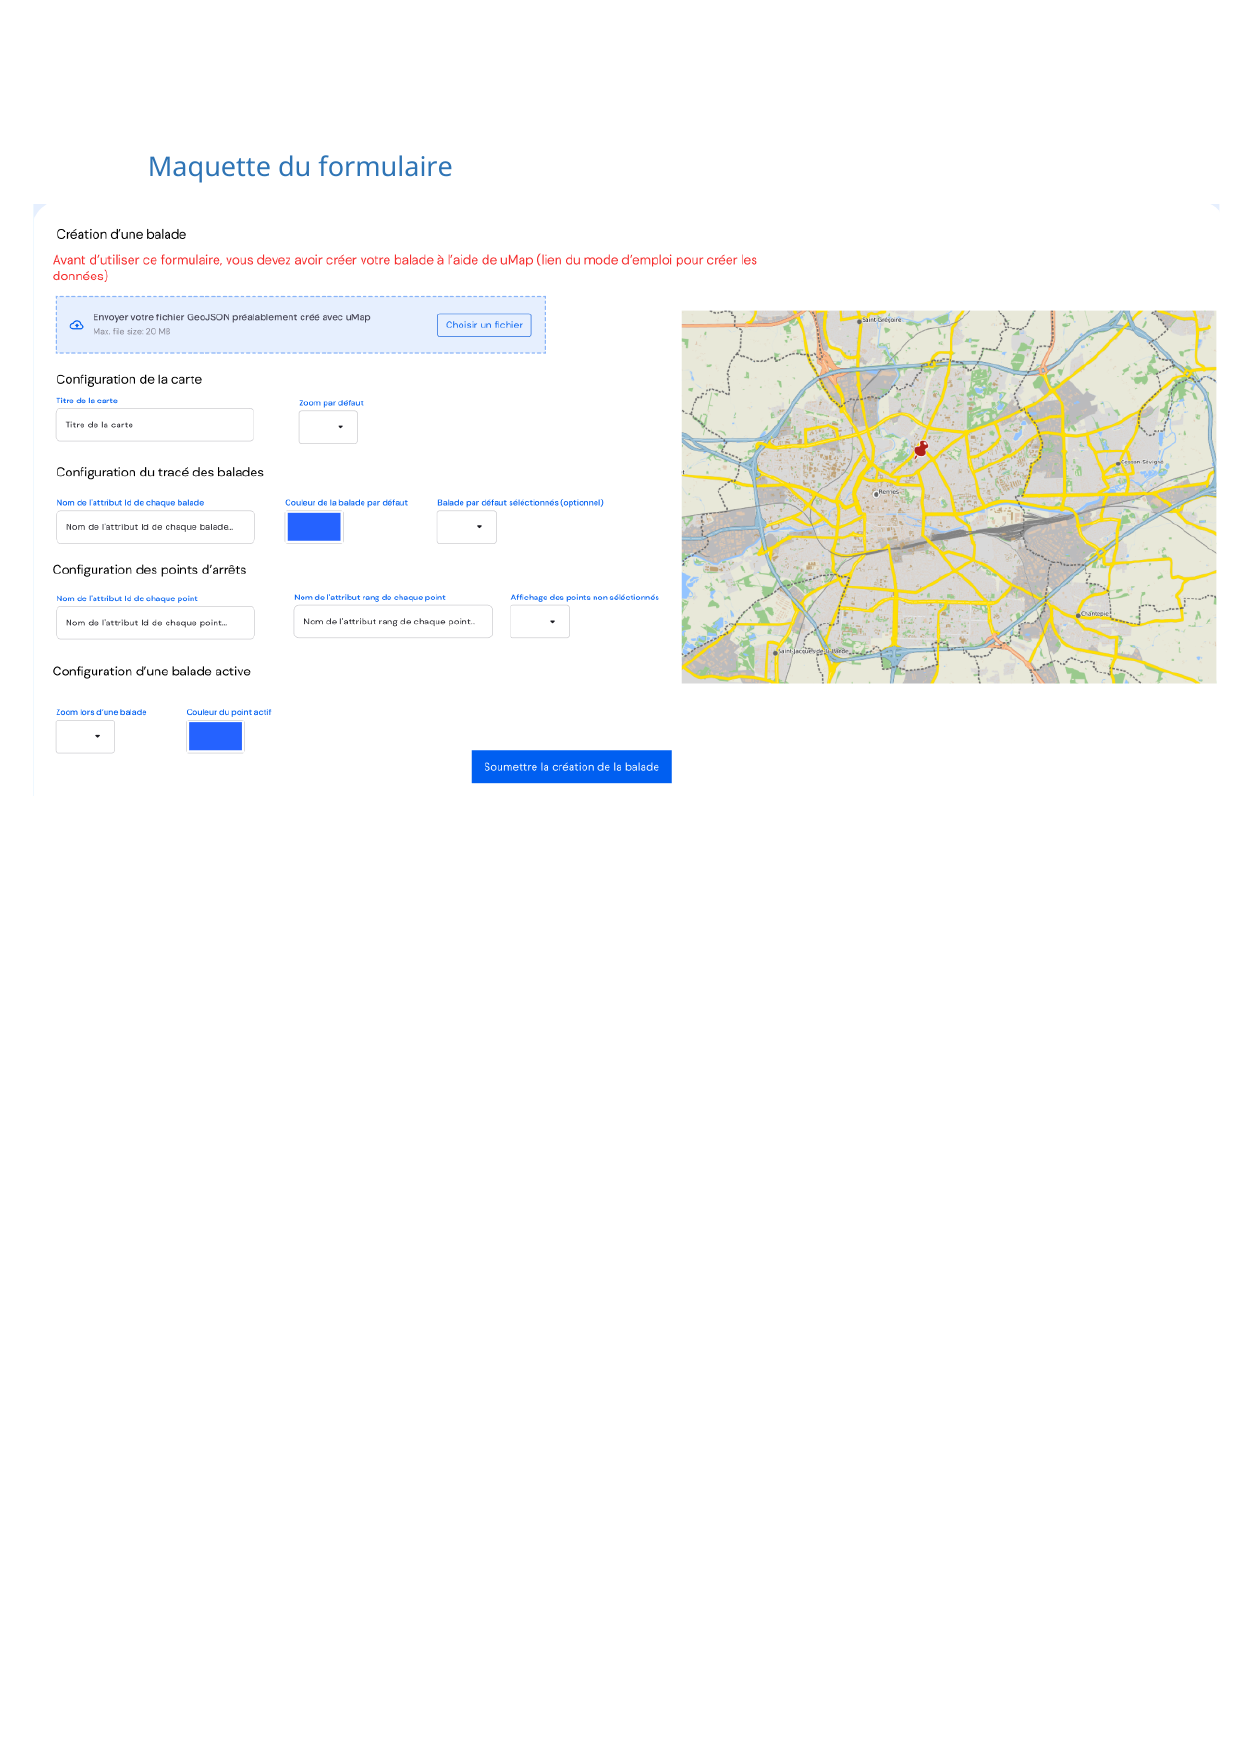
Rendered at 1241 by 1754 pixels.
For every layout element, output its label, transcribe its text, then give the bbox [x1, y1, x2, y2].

picture [33, 204, 1220, 796]
subtitle Maquette du formulaire [148, 148, 1093, 184]
